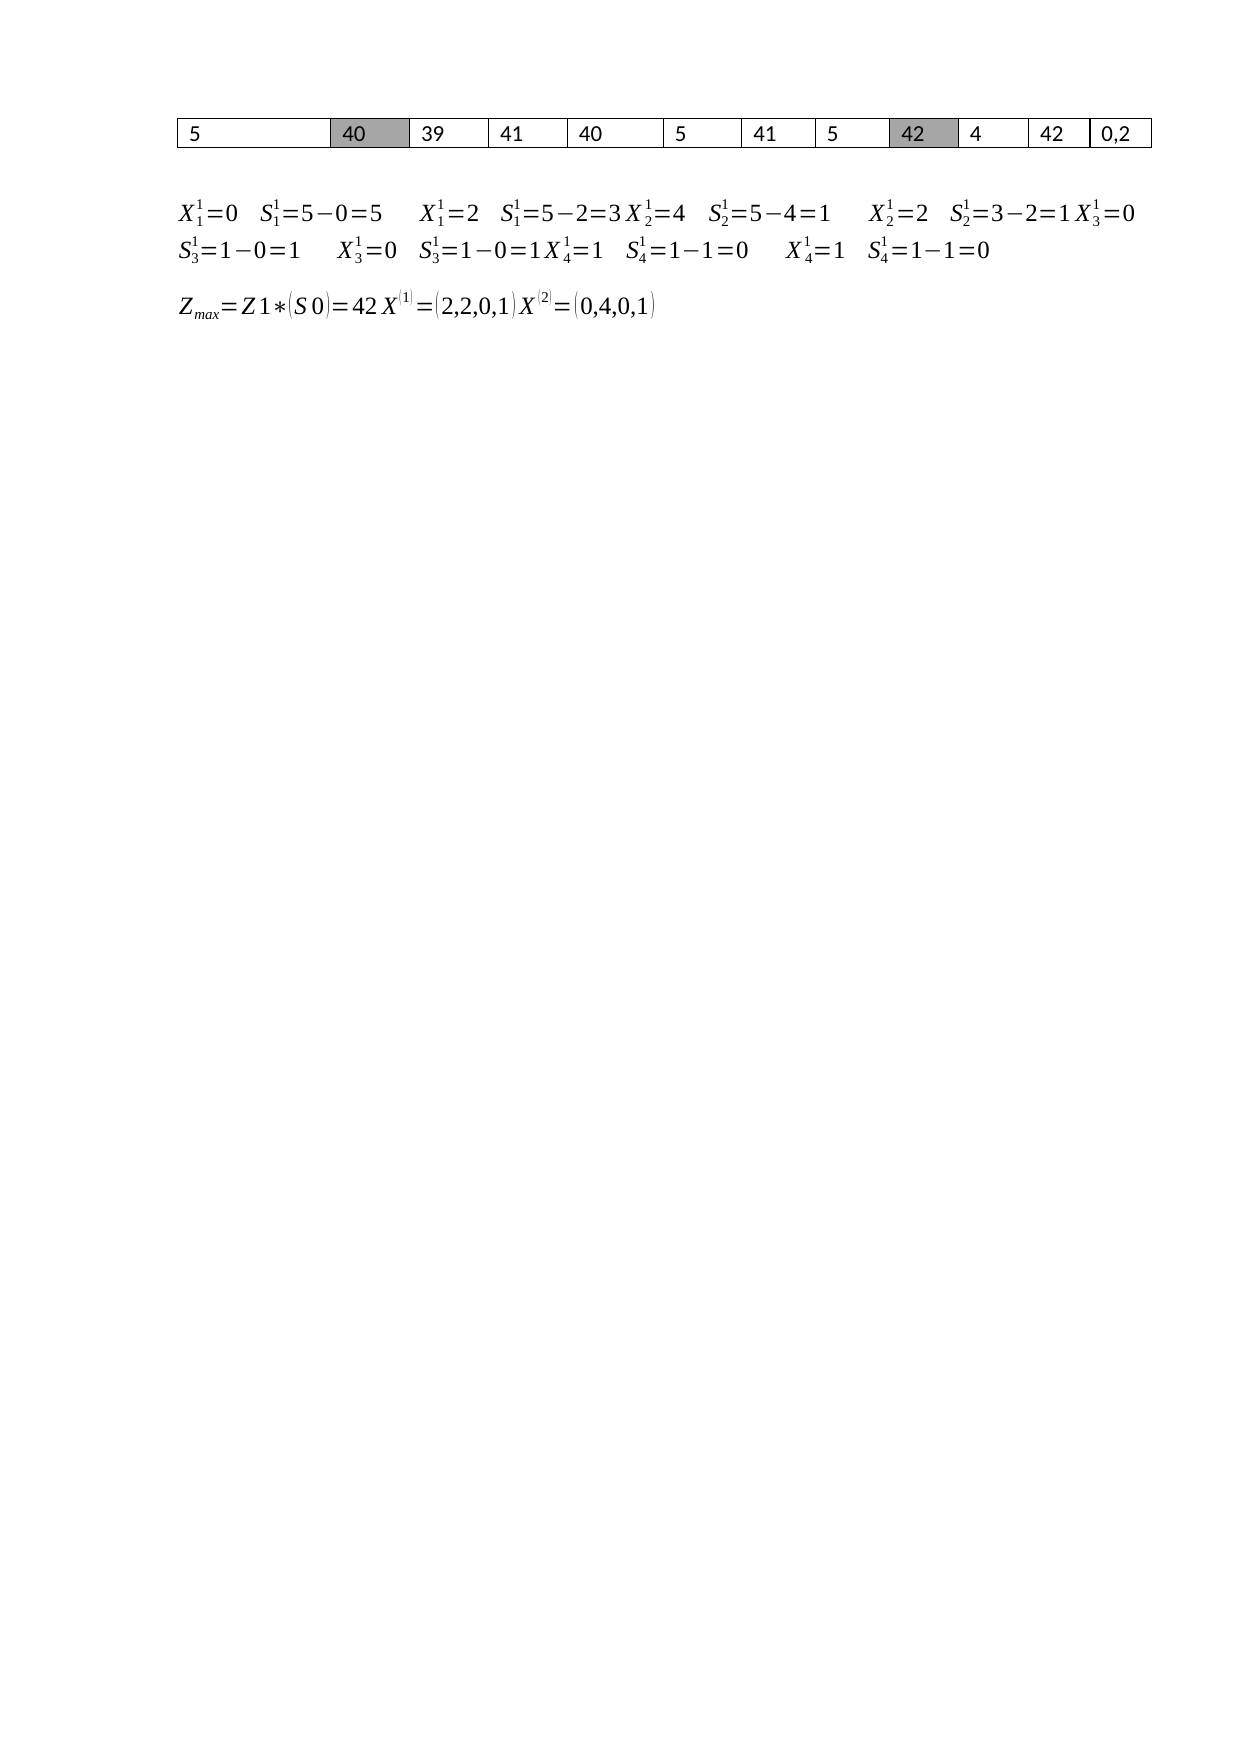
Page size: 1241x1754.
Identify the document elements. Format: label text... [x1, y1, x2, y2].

table_cell 41 [742, 119, 815, 147]
table_cell 40 [331, 119, 409, 147]
table_cell 5 [664, 119, 741, 147]
table_cell 42 [1029, 119, 1089, 147]
table_cell 0,2 [1091, 119, 1151, 147]
table_cell 41 [489, 119, 567, 147]
table_cell 4 [959, 119, 1028, 147]
table_cell 5 [178, 119, 330, 147]
table_cell 40 [568, 119, 663, 147]
table_cell 42 [890, 119, 958, 147]
table_cell 5 [816, 119, 889, 147]
table_cell 39 [410, 119, 488, 147]
